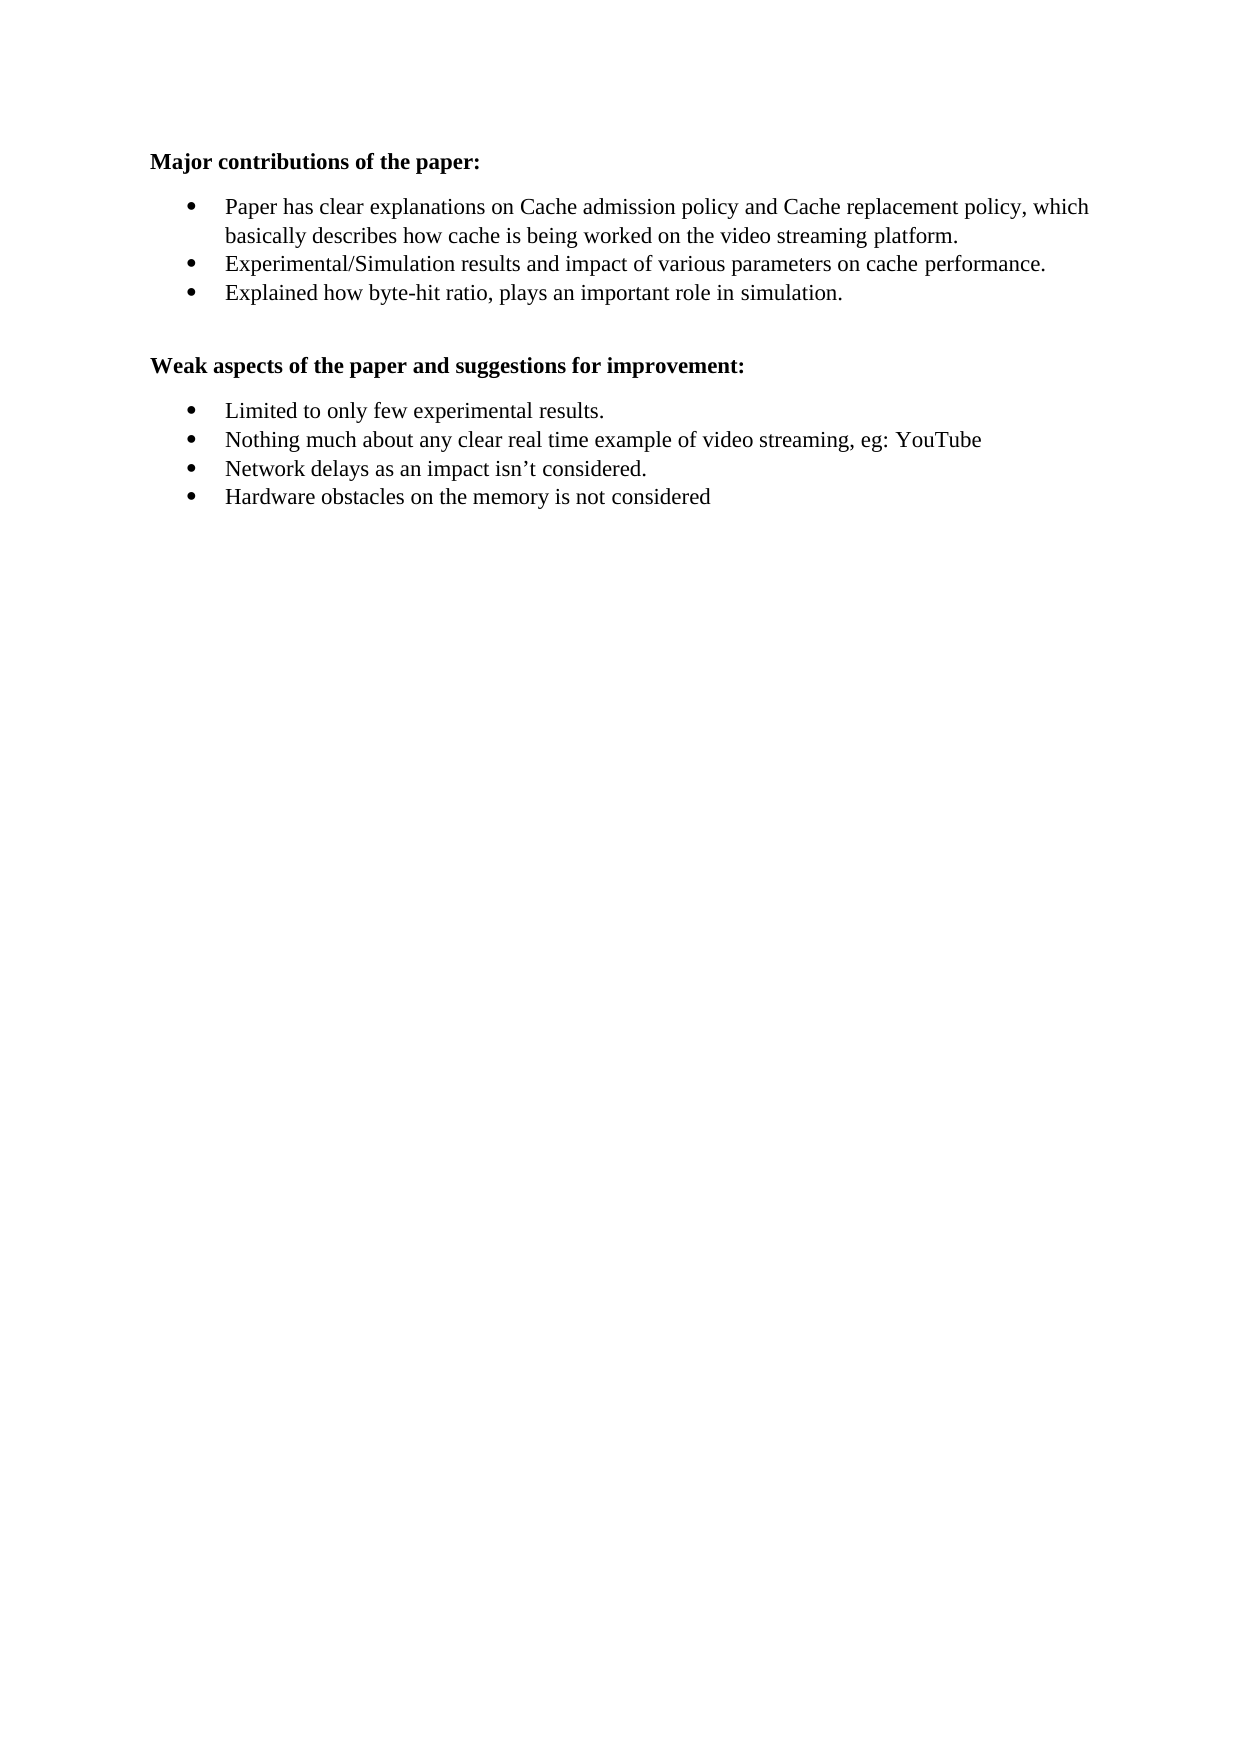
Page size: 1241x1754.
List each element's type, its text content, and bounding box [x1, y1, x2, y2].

list Limited to only few experimental results. [187, 397, 1103, 424]
list Paper has clear explanations on Cache admission policy and Cache replacement policy, which basically describes how cache is being worked on the video streaming platform. [187, 193, 1091, 248]
list Explained how byte-hit ratio, plays an important role in simulation. [187, 278, 1103, 305]
subtitle Weak aspects of the paper and suggestions for improvement: [150, 352, 1103, 379]
subtitle Major contributions of the paper: [150, 148, 1103, 174]
list Nothing much about any clear real time example of video streaming, eg: YouTube [187, 426, 1103, 453]
list Hardware obstacles on the memory is not considered [187, 483, 1103, 509]
list Network delays as an impact isn’t considered. [187, 454, 1103, 481]
list Experimental/Simulation results and impact of various parameters on cache performance. [187, 250, 1103, 276]
